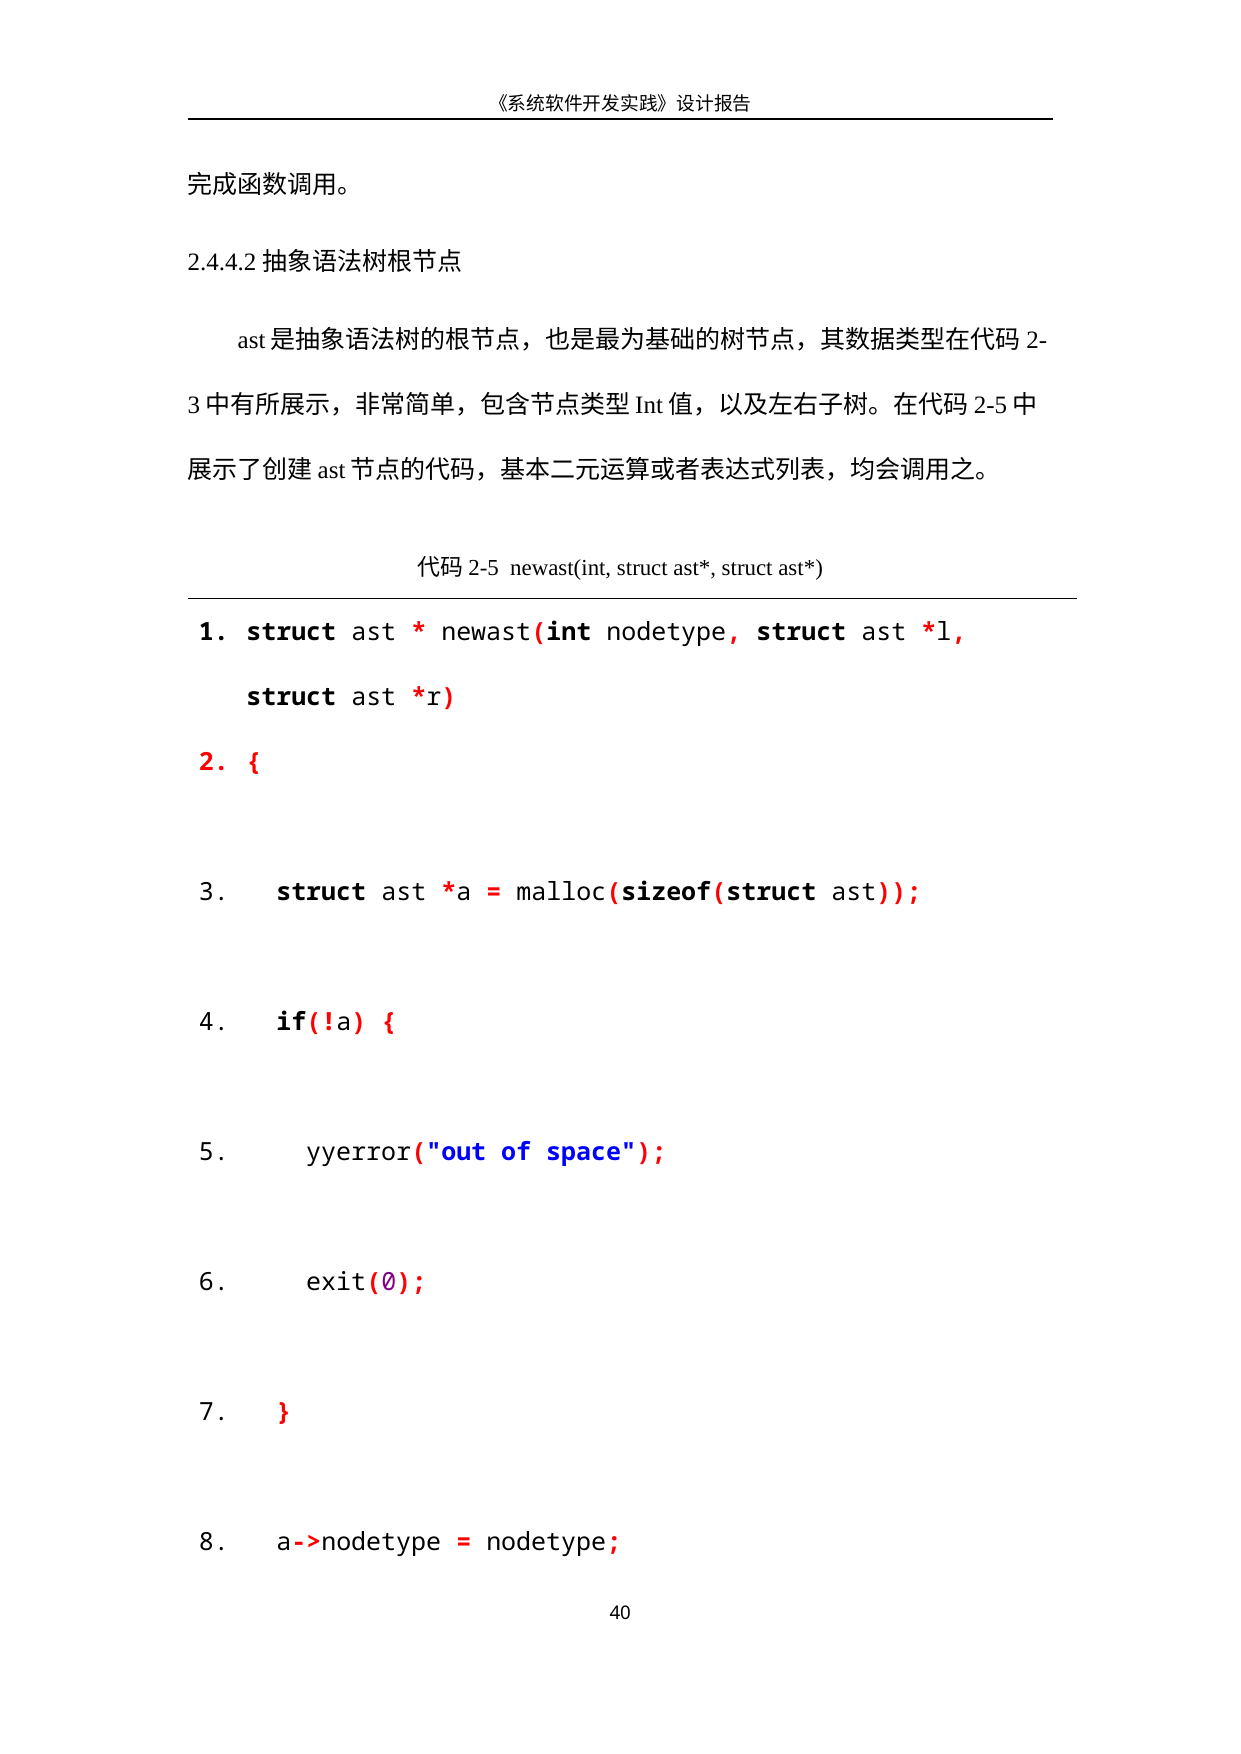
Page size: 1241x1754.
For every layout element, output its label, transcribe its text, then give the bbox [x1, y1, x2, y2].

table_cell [235, 1509, 1077, 1573]
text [187, 150, 1053, 215]
table_cell [188, 989, 235, 1118]
table_cell [188, 859, 235, 988]
table_cell [188, 1379, 235, 1508]
text ast是抽象语法树的根节点，也是最为基础的树节点，其数据类型在代码 2-3中有所展示，非常简单，包含节点类型Int值，以及左右子树。在代码 2-5中展示了创建ast节点的代码，基本二元运算或者表达式列表，均会调用之。 [187, 305, 1053, 500]
table_header struct ast * newast(int nodetype, struct ast *l, struct ast *r) [235, 599, 1077, 728]
table_cell { [235, 729, 1077, 858]
table_header [188, 599, 235, 728]
table_cell exit(0); [235, 1249, 1077, 1378]
text 代码 2-5 newast(int, struct ast*, struct ast*) [187, 532, 1053, 597]
table_cell struct ast *a = malloc(sizeof(struct ast)); [235, 859, 1077, 988]
table_cell } [235, 1379, 1077, 1508]
table_cell [188, 1509, 235, 1573]
subtitle 抽象语法树根节点 [187, 227, 1053, 292]
table_cell [188, 1249, 235, 1378]
table_cell [188, 729, 235, 858]
table_cell if(!a) { [235, 989, 1077, 1118]
table_cell [188, 1119, 235, 1248]
table_cell yyerror("out of space"); [235, 1119, 1077, 1248]
